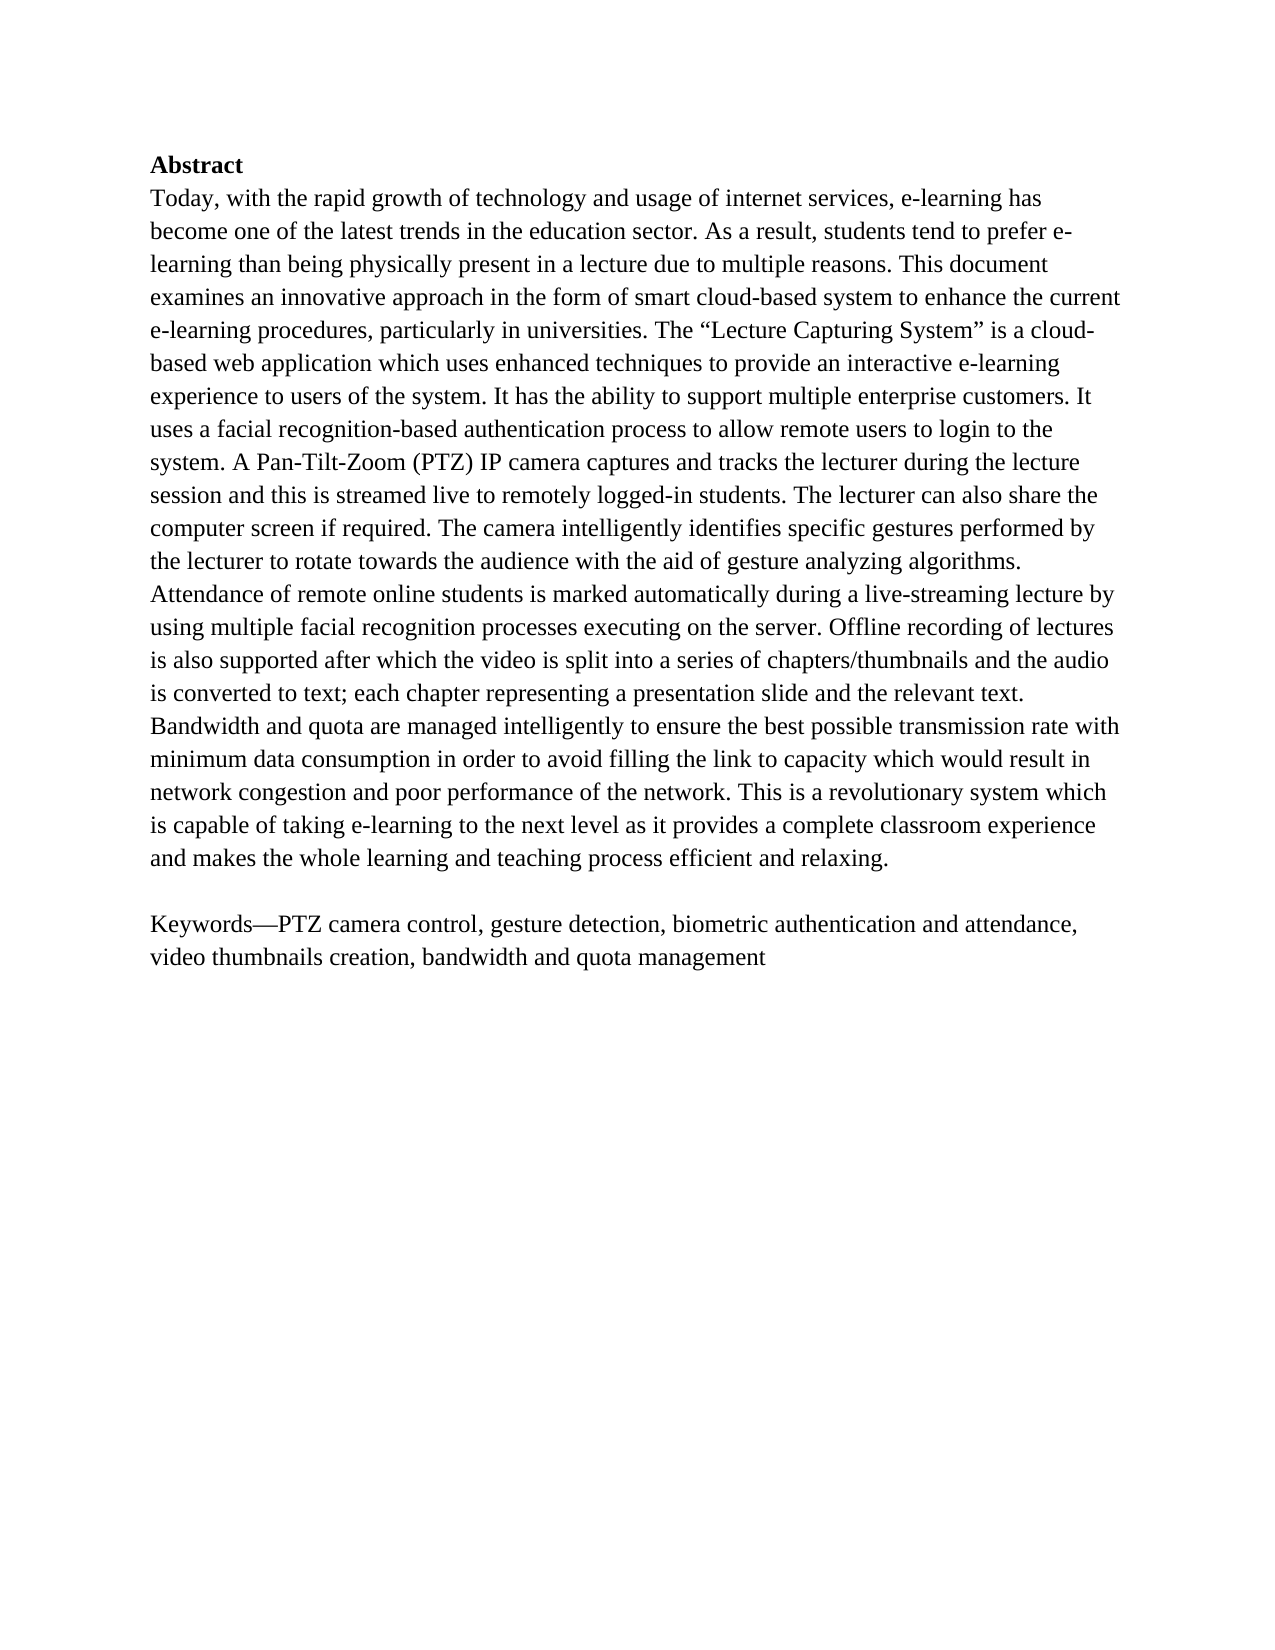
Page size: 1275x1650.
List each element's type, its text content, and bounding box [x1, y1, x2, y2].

text Keywords—PTZ camera control, gesture detection, biometric authentication and attendance, video thumbnails creation, bandwidth and quota management [150, 909, 1125, 971]
text Today, with the rapid growth of technology and usage of internet services, e-learning has become one of the latest trends in the education sector. As a result, students tend to prefer e-learning than being physically present in a lecture due to multiple reasons. This document examines an innovative approach in the form of smart cloud-based system to enhance the current e-learning procedures, particularly in universities. The “Lecture Capturing System” is a cloud-based web application which uses enhanced techniques to provide an interactive e-learning experience to users of the system. It has the ability to support multiple enterprise customers. It uses a facial recognition-based authentication process to allow remote users to login to the system. A Pan-Tilt-Zoom (PTZ) IP camera captures and tracks the lecturer during the lecture session and this is streamed live to remotely logged-in students. The lecturer can also share the computer screen if required. The camera intelligently identifies specific gestures performed by the lecturer to rotate towards the audience with the aid of gesture analyzing algorithms. Attendance of remote online students is marked automatically during a live-streaming lecture by using multiple facial recognition processes executing on the server. Offline recording of lectures is also supported after which the video is split into a series of chapters/thumbnails and the audio is converted to text; each chapter representing a presentation slide and the relevant text. Bandwidth and quota are managed intelligently to ensure the best possible transmission rate with minimum data consumption in order to avoid filling the link to capacity which would result in network congestion and poor performance of the network. This is a revolutionary system which is capable of taking e-learning to the next level as it provides a complete classroom experience and makes the whole learning and teaching process efficient and relaxing. [150, 183, 1125, 872]
text Abstract [150, 150, 1125, 179]
